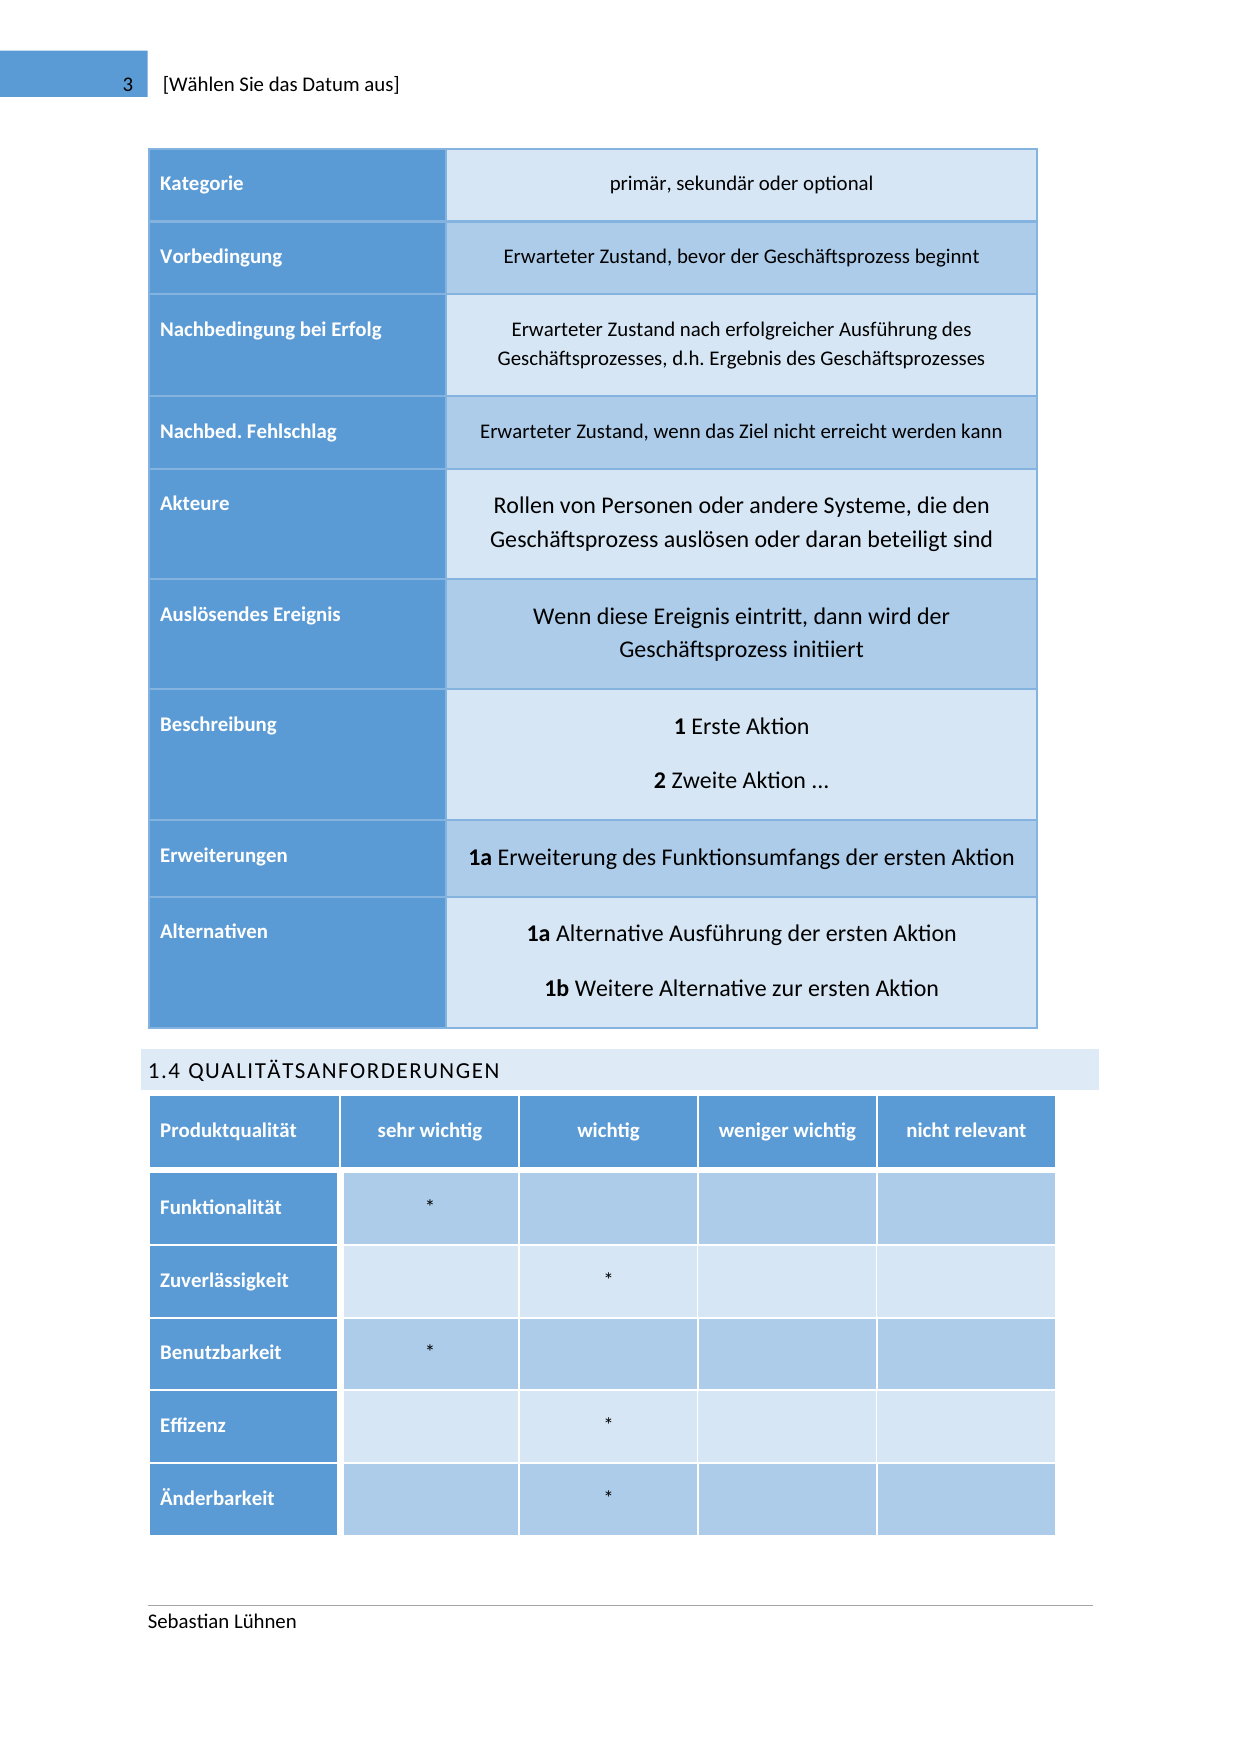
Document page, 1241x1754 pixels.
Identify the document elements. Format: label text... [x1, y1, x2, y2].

table_cell [878, 1319, 1055, 1389]
table_cell Vorbedingung [150, 223, 445, 293]
table_cell * [344, 1173, 518, 1244]
table_cell Erwarteter Zustand, bevor der Geschäftsprozess beginnt [447, 223, 1036, 293]
table_cell [877, 1246, 1055, 1317]
table_cell [520, 1319, 697, 1389]
table_cell [699, 1464, 876, 1535]
table_cell 1a Erweiterung des Funktionsumfangs der ersten Aktion [447, 821, 1036, 896]
table_cell primär, sekundär oder optional [447, 150, 1036, 220]
table_cell Nachbedingung bei Erfolg [150, 295, 445, 395]
table_header Produktqualität [150, 1096, 339, 1167]
table_cell Rollen von Personen oder andere Systeme, die den Geschäftsprozess auslösen oder daran beteiligt sind [447, 470, 1036, 578]
table_cell Zuverlässigkeit [150, 1246, 337, 1317]
table_cell Erwarteter Zustand nach erfolgreicher Ausführung des Geschäftsprozesses, d.h. Ergebnis des Geschäftsprozesses [447, 295, 1036, 395]
table_cell [877, 1391, 1055, 1462]
table_cell Beschreibung [150, 690, 445, 819]
table_cell [699, 1173, 876, 1244]
table_cell Wenn diese Ereignis eintritt, dann wird der Geschäftsprozess initiiert [447, 580, 1036, 688]
table_cell 1a Alternative Ausführung der ersten Aktion 1b Weitere Alternative zur ersten Aktion [447, 898, 1036, 1027]
table_cell * [520, 1464, 697, 1535]
table_cell [520, 1173, 697, 1244]
table_cell [699, 1319, 876, 1389]
table_cell Erweiterungen [150, 821, 445, 896]
table_cell * [520, 1246, 697, 1317]
table_header sehr wichtig [341, 1096, 518, 1167]
table_cell Auslösendes Ereignis [150, 580, 445, 688]
table_cell [344, 1391, 518, 1462]
table_cell Nachbed. Fehlschlag [150, 397, 445, 468]
table_header wichtig [520, 1096, 697, 1167]
table_cell [698, 1246, 876, 1317]
table_cell * [520, 1391, 697, 1462]
table_cell * [344, 1319, 518, 1389]
table_cell Akteure [150, 470, 445, 578]
table_cell Benutzbarkeit [150, 1319, 337, 1389]
table_cell Alternativen [150, 898, 445, 1027]
table_cell [878, 1173, 1055, 1244]
table_cell [878, 1464, 1055, 1535]
table_cell [698, 1391, 876, 1462]
table_cell [344, 1246, 518, 1317]
subtitle 1.4 Qualitätsanforderungen [148, 1056, 1093, 1084]
table_header nicht relevant [878, 1096, 1055, 1167]
table_header weniger wichtig [699, 1096, 876, 1167]
table_cell Effizenz [150, 1391, 337, 1462]
table_cell Funktionalität [150, 1173, 337, 1244]
table_cell [344, 1464, 518, 1535]
table_cell 1 Erste Aktion 2 Zweite Aktion ... [447, 690, 1036, 819]
table_cell Kategorie [150, 150, 445, 220]
table_cell Erwarteter Zustand, wenn das Ziel nicht erreicht werden kann [447, 397, 1036, 468]
table_cell Änderbarkeit [150, 1464, 337, 1535]
